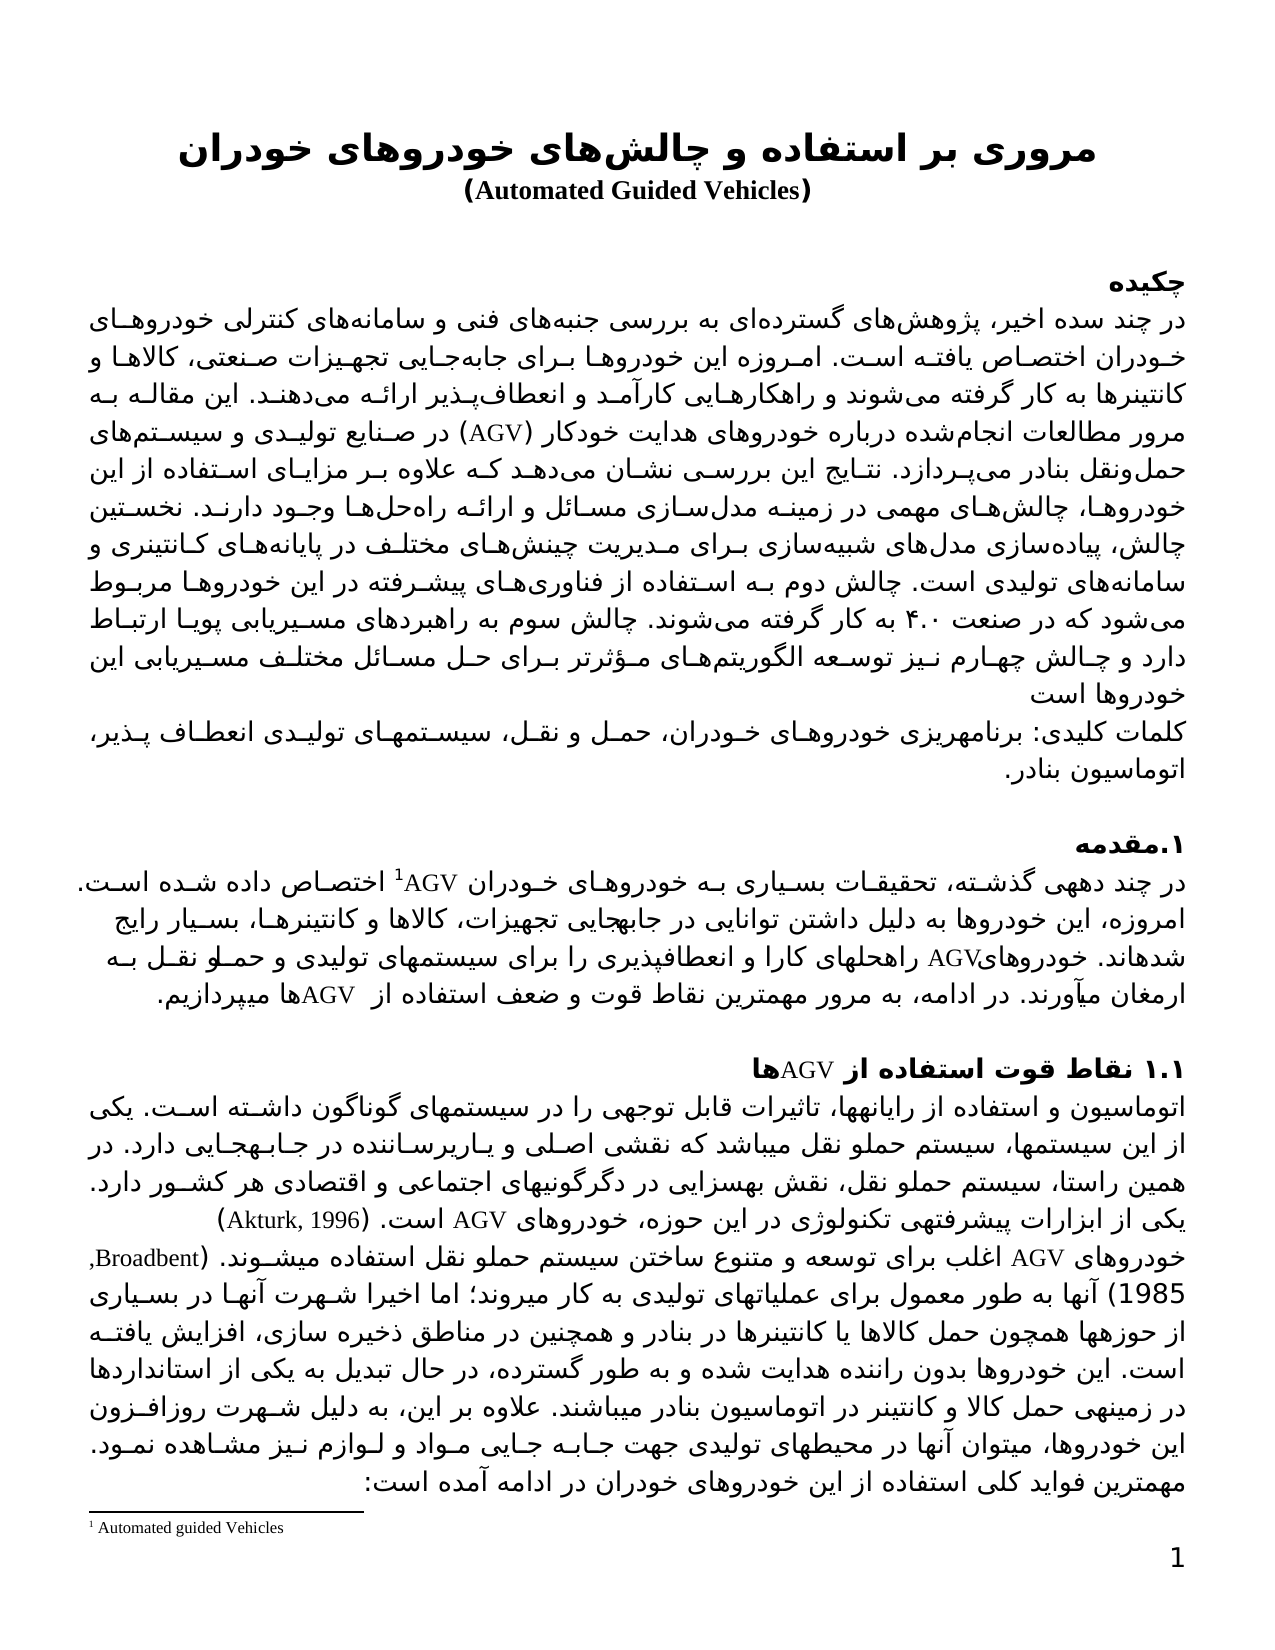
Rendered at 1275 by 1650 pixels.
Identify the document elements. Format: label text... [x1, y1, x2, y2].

text ۱.مقدمه [89, 824, 1186, 861]
title مروری بر استفاده و چالش‌های خودروهای خودران [89, 126, 1186, 170]
text اتوماسیون و استفاده از رایانهها، تاثیرات قابل توجهی را در سیستمهای گوناگون داشته است. یکی از این سیستمها، سیستم حملو نقل میباشد که نقشی اصلی و یاریرساننده در جابهجایی دارد. در همین راستا، سیستم حملو نقل، نقش بهسزایی در دگرگونیهای اجتماعی و اقتصادی هر کشور دارد. یکی از ابزارات پیشرفتهی تکنولوژی در این حوزه، خودروهای AGV است. [89, 1086, 1186, 1236]
text (Automated Guided Vehicles) [89, 170, 1186, 207]
text خودروهای AGV اغلب برای توسعه و‌ متنوع ساختن سیستم حملو نقل استفاده میشوند. آنها به طور معمول برای عملیاتهای تولیدی به کار میروند؛ اما اخیرا شهرت آنها در بسیاری از حوزهها همچون حمل کالاها یا کانتینرها در بنادر و همچنین در مناطق ذخیره سازی، افزایش یافته است. این خودروها بدون راننده هدایت شده و به طور گسترده، در حال تبدیل به یکی از استانداردها در زمینهی حمل کالا و کانتینر در اتوماسیون بنادر میباشند. علاوه بر این، به دلیل شهرت روزافزون این خودروها، میتوان آنها در محیطهای تولیدی جهت جابه جایی مواد و لوازم نیز مشاهده نمود. مهمترین فواید کلی استفاده از این خودروهای خودران در ادامه آمده است: [89, 1236, 1186, 1499]
text ۱.۱ نقاط قوت استفاده از AGVها [89, 1049, 1186, 1086]
text در چند سده اخیر، پژوهش‌های گسترده‌ای به بررسی جنبه‌های فنی و سامانه‌های کنترلی خودروهای خودران اختصاص یافته است. امروزه این خودروها برای جابه‌جایی تجهیزات صنعتی، کالاها و کانتینرها به کار گرفته می‌شوند و راهکارهایی کارآمد و انعطاف‌پذیر ارائه می‌دهند. این مقاله به مرور مطالعات انجام‌شده درباره خودروهای هدایت خودکار (AGV) در صنایع تولیدی و سیستم‌های حمل‌ونقل بنادر می‌پردازد. نتایج این بررسی نشان می‌دهد که علاوه بر مزایای استفاده از این خودروها، چالش‌های مهمی در زمینه مدل‌سازی مسائل و ارائه راه‌حل‌ها وجود دارند. نخستین چالش، پیاده‌سازی مدل‌های شبیه‌سازی برای مدیریت چینش‌های مختلف در پایانه‌های کانتینری و سامانه‌های تولیدی است. چالش دوم به استفاده از فناوری‌های پیشرفته در این خودروها مربوط می‌شود که در صنعت ۴.۰ به کار گرفته می‌شوند. چالش سوم به راهبردهای مسیریابی پویا ارتباط دارد و چالش چهارم نیز توسعه الگوریتم‌های مؤثرتر برای حل مسائل مختلف مسیریابی این خودروها است [89, 299, 1186, 711]
text چکیده [89, 261, 1186, 299]
text در چند دههی گذشته، تحقیقات بسیاری به خودروهای خودران AGV اختصاص داده شده است. امروزه، این خودروها به دلیل داشتن توانایی در جابهجایی تجهیزات، کالاها و کانتینرها، بسیار رایج شدهاند. خودروهای AGV راهحلهای کارا و انعطافپذیری را برای سیستمهای تولیدی و حملو نقل به ارمغان میآورند. در ادامه، به مرور مهمترین نقاط قوت و ضعف استفاده از AGVها میپردازیم. [89, 861, 1186, 1011]
text کلمات کلیدی: برنامهریزی خودروهای خودران، حمل و نقل، سیستمهای تولیدی انعطاف پذیر، اتوماسیون بنادر. [89, 711, 1186, 786]
